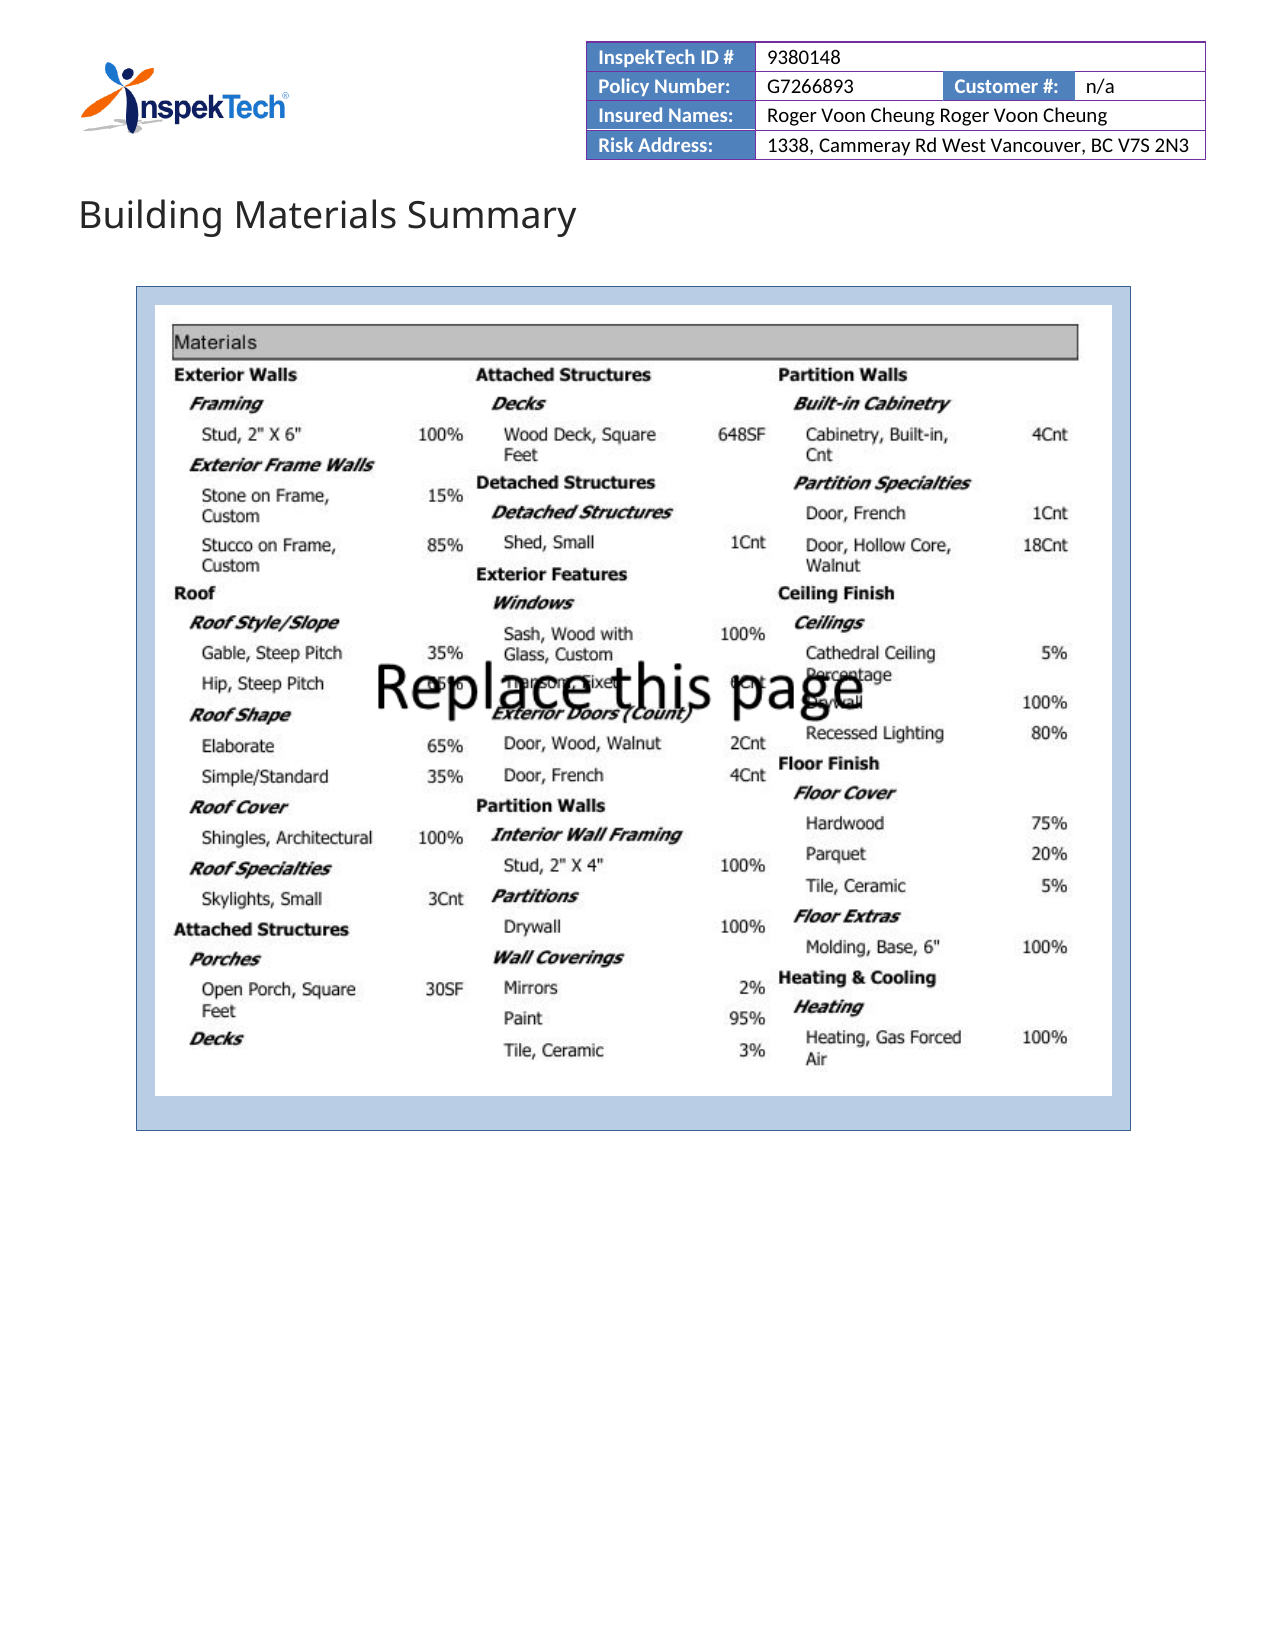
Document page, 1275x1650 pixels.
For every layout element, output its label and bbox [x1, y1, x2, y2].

picture [155, 305, 1112, 1096]
picture [80, 61, 291, 135]
